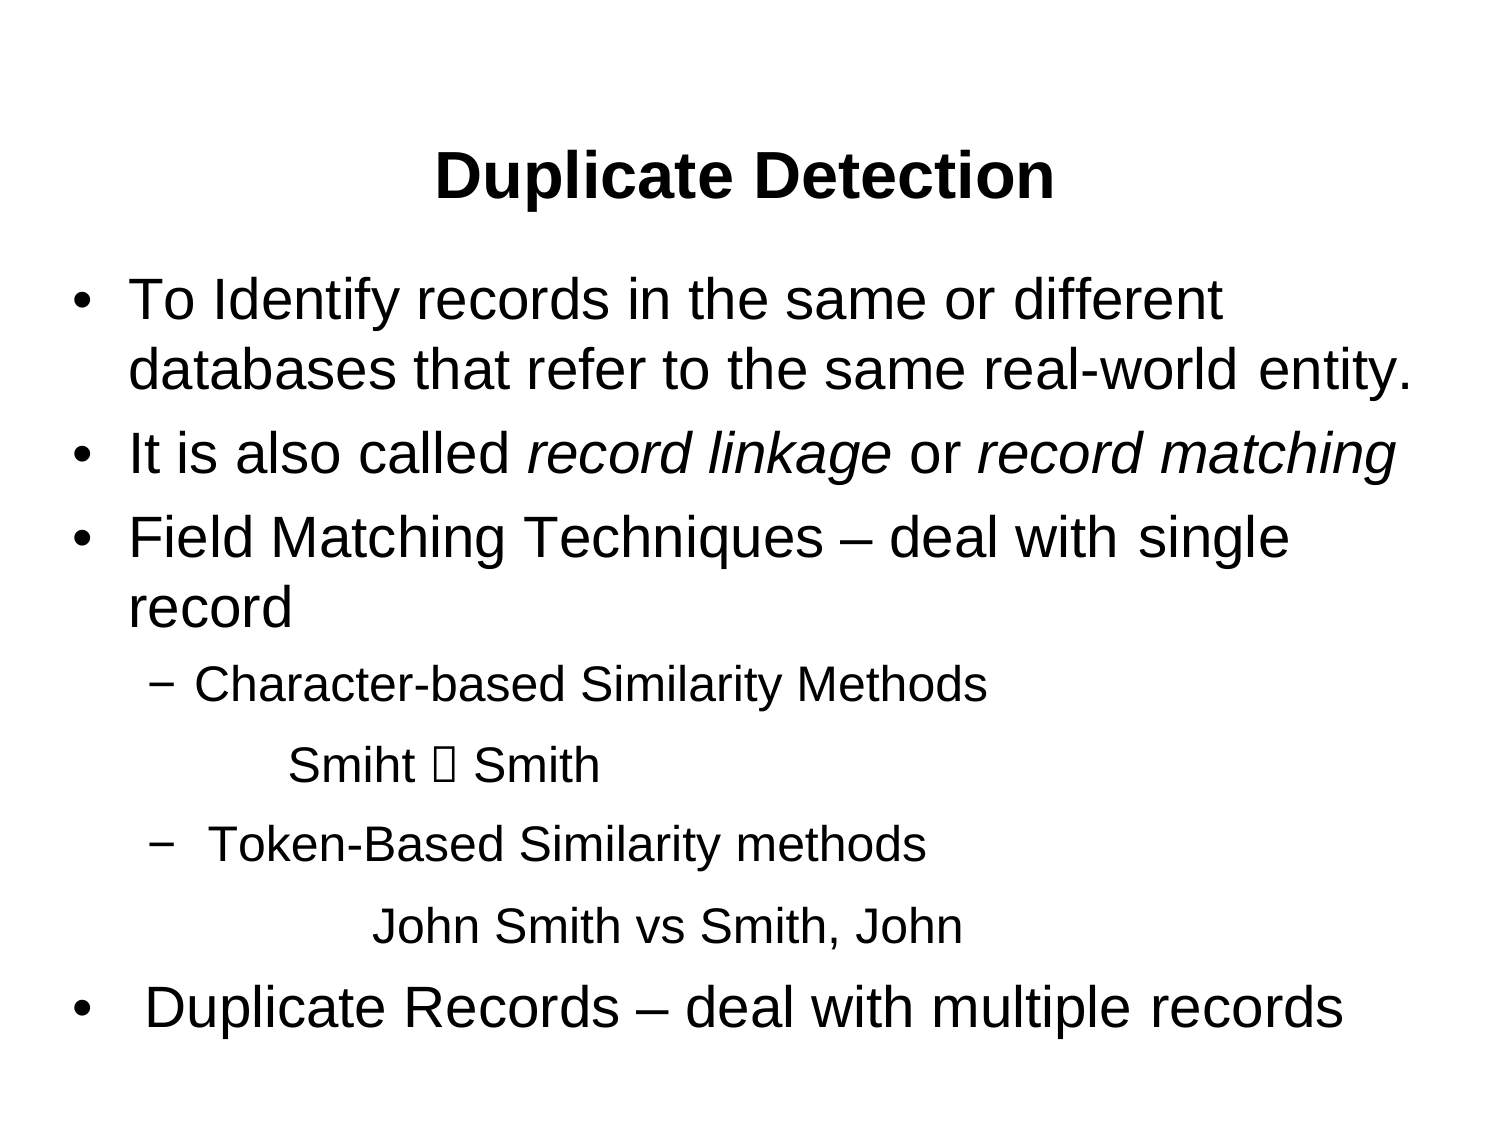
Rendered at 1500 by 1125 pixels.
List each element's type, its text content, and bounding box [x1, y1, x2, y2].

text record [128, 572, 1424, 639]
list It is also called record linkage or record matching [72, 418, 1454, 486]
text John Smith vs Smith, John [372, 896, 1424, 954]
text databases that refer to the same real-world entity. [128, 334, 1424, 402]
list Token-Based Similarity methods [147, 814, 1454, 872]
list Duplicate Records – deal with multiple records [72, 973, 1454, 1040]
list Character-based Similarity Methods Smiht  Smith [147, 654, 989, 797]
subtitle Duplicate Detection [434, 136, 1424, 212]
list Field Matching Techniques – deal with single [72, 502, 1454, 569]
list To Identify records in the same or different [72, 264, 1454, 332]
